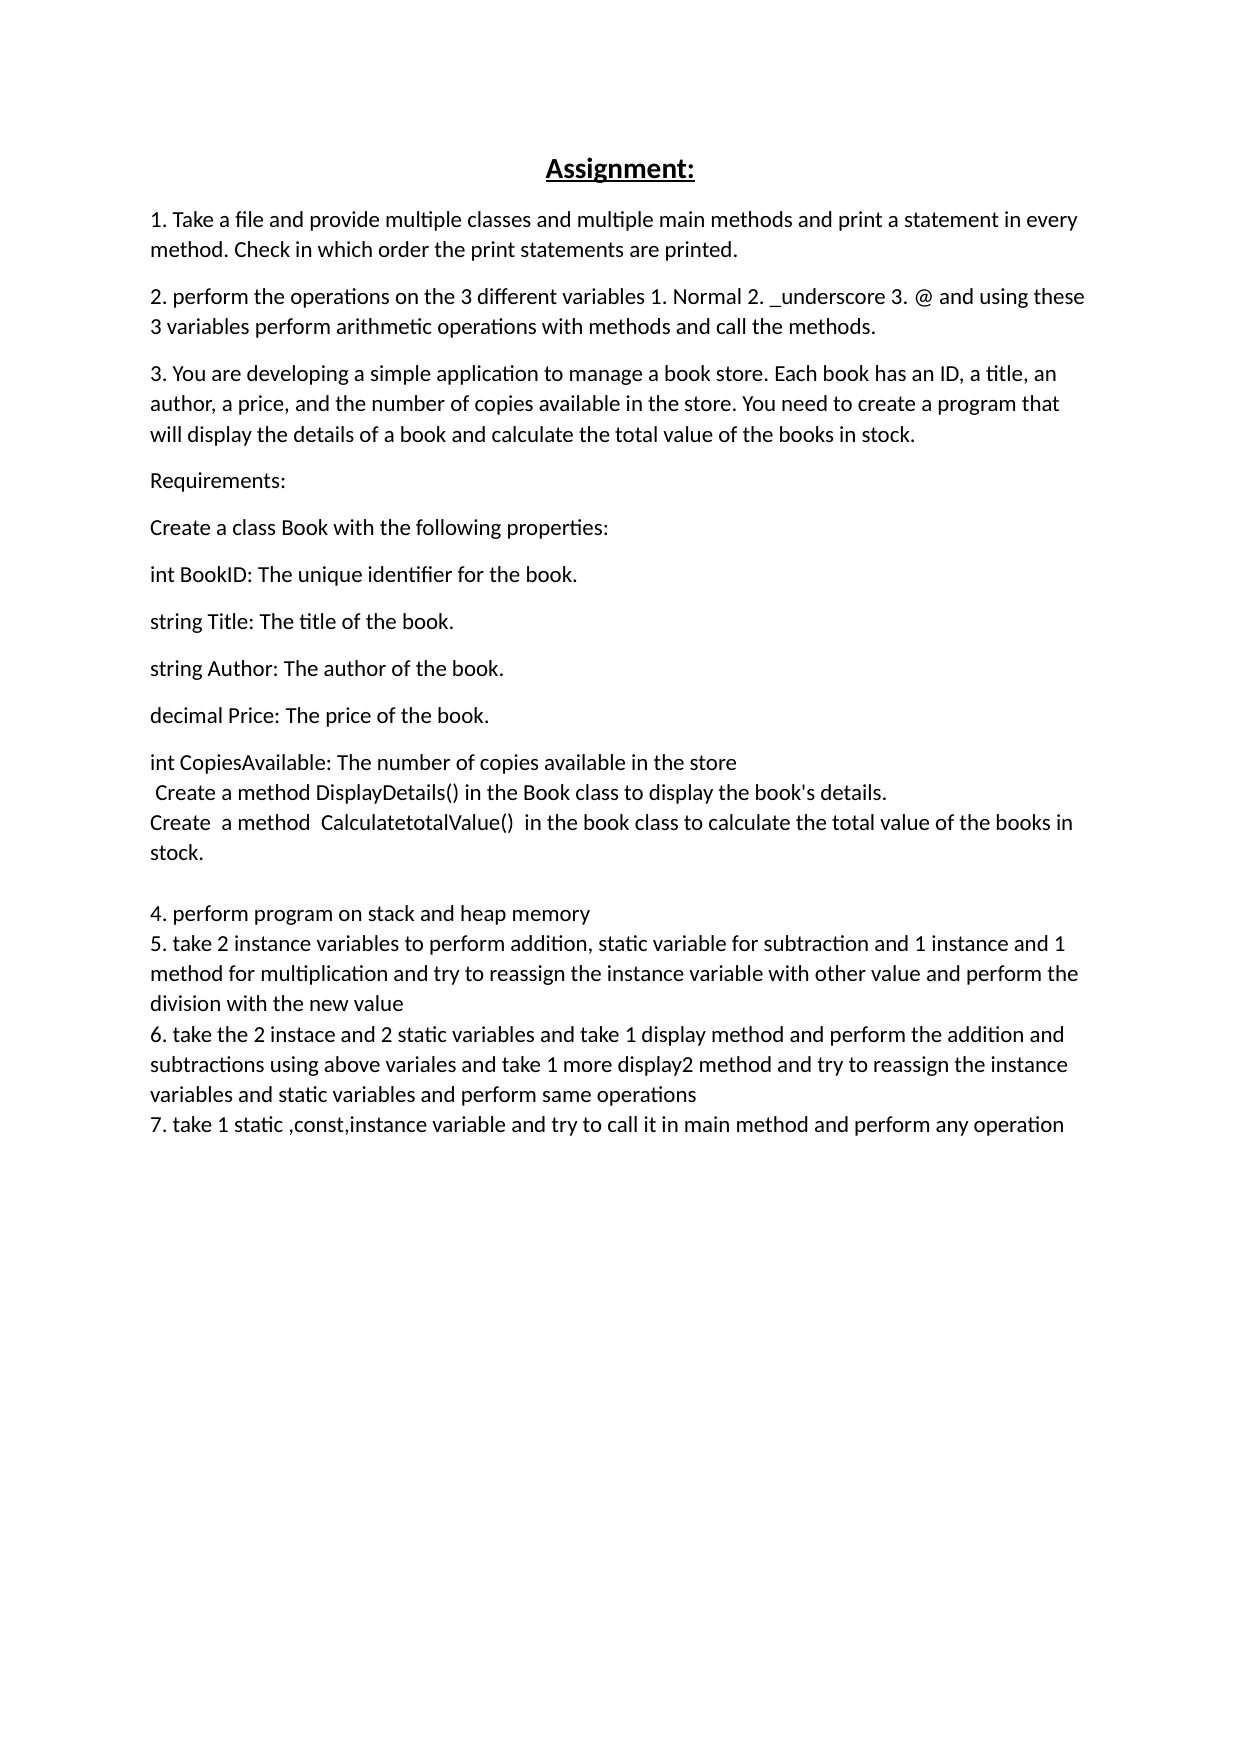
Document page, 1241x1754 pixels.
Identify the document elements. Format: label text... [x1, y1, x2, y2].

text string Author: The author of the book. [150, 654, 1090, 682]
text 4. perform program on stack and heap memory [150, 899, 1090, 927]
text Create a method DisplayDetails() in the Book class to display the book's details. [150, 778, 1090, 806]
text 7. take 1 static ,const,instance variable and try to call it in main method and perform any operation [150, 1110, 1090, 1138]
text Create a class Book with the following properties: [150, 513, 1090, 541]
text decimal Price: The price of the book. [150, 701, 1090, 729]
text 6. take the 2 instace and 2 static variables and take 1 display method and perform the addition and subtractions using above variales and take 1 more display2 method and try to reassign the instance variables and static variables and perform same operations [150, 1020, 1090, 1108]
text int BookID: The unique identifier for the book. [150, 560, 1090, 588]
text int CopiesAvailable: The number of copies available in the store [150, 748, 1090, 776]
text Requirements: [150, 467, 1090, 494]
text 2. perform the operations on the 3 different variables 1. Normal 2. _underscore 3. @ and using these 3 variables perform arithmetic operations with methods and call the methods. [150, 282, 1090, 340]
text 3. You are developing a simple application to manage a book store. Each book has an ID, a title, an author, a price, and the number of copies available in the store. You need to create a program that will display the details of a book and calculate the total value of the books in stock. [150, 359, 1090, 448]
text Create a method CalculatetotalValue() in the book class to calculate the total value of the books in stock. [150, 808, 1090, 866]
text Assignment: [150, 150, 1090, 186]
text 1. Take a file and provide multiple classes and multiple main methods and print a statement in every method. Check in which order the print statements are printed. [150, 205, 1090, 263]
text string Title: The title of the book. [150, 607, 1090, 635]
text 5. take 2 instance variables to perform addition, static variable for subtraction and 1 instance and 1 method for multiplication and try to reassign the instance variable with other value and perform the division with the new value [150, 929, 1090, 1017]
